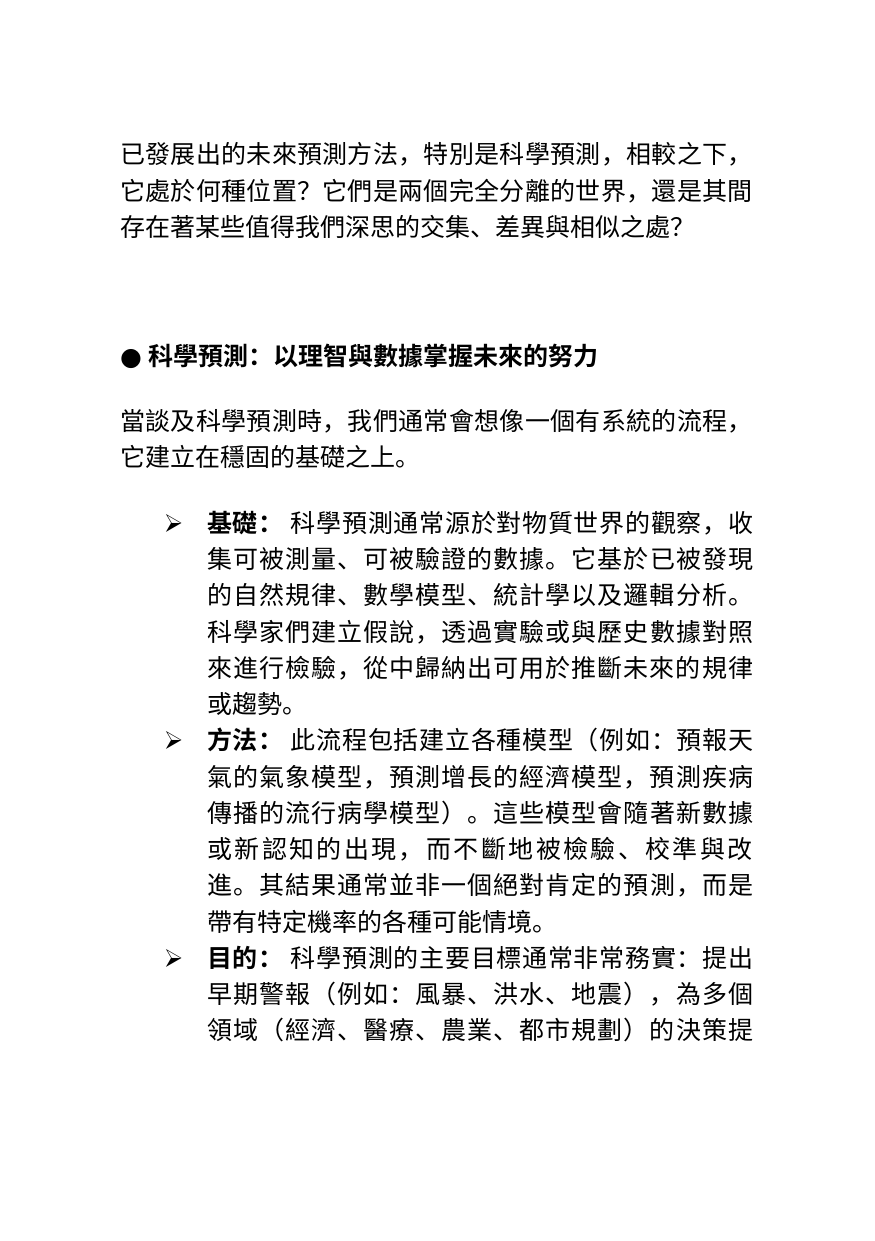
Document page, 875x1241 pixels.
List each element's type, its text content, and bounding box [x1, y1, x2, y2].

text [120, 135, 754, 244]
text ● 科學預測：以理智與數據掌握未來的努力 [120, 336, 754, 372]
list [163, 938, 754, 1047]
list 基礎： 科學預測通常源於對物質世界的觀察，收集可被測量、可被驗證的數據。它基於已被發現的自然規律、數學模型、統計學以及邏輯分析。科學家們建立假說，透過實驗或與歷史數據對照來進行檢驗，從中歸納出可用於推斷未來的規律或趨勢。 [163, 503, 754, 721]
list 方法： 此流程包括建立各種模型（例如：預報天氣的氣象模型，預測增長的經濟模型，預測疾病傳播的流行病學模型）。這些模型會隨著新數據或新認知的出現，而不斷地被檢驗、校準與改進。其結果通常並非一個絕對肯定的預測，而是帶有特定機率的各種可能情境。 [163, 721, 754, 938]
text 當談及科學預測時，我們通常會想像一個有系統的流程，它建立在穩固的基礎之上。 [120, 402, 754, 474]
